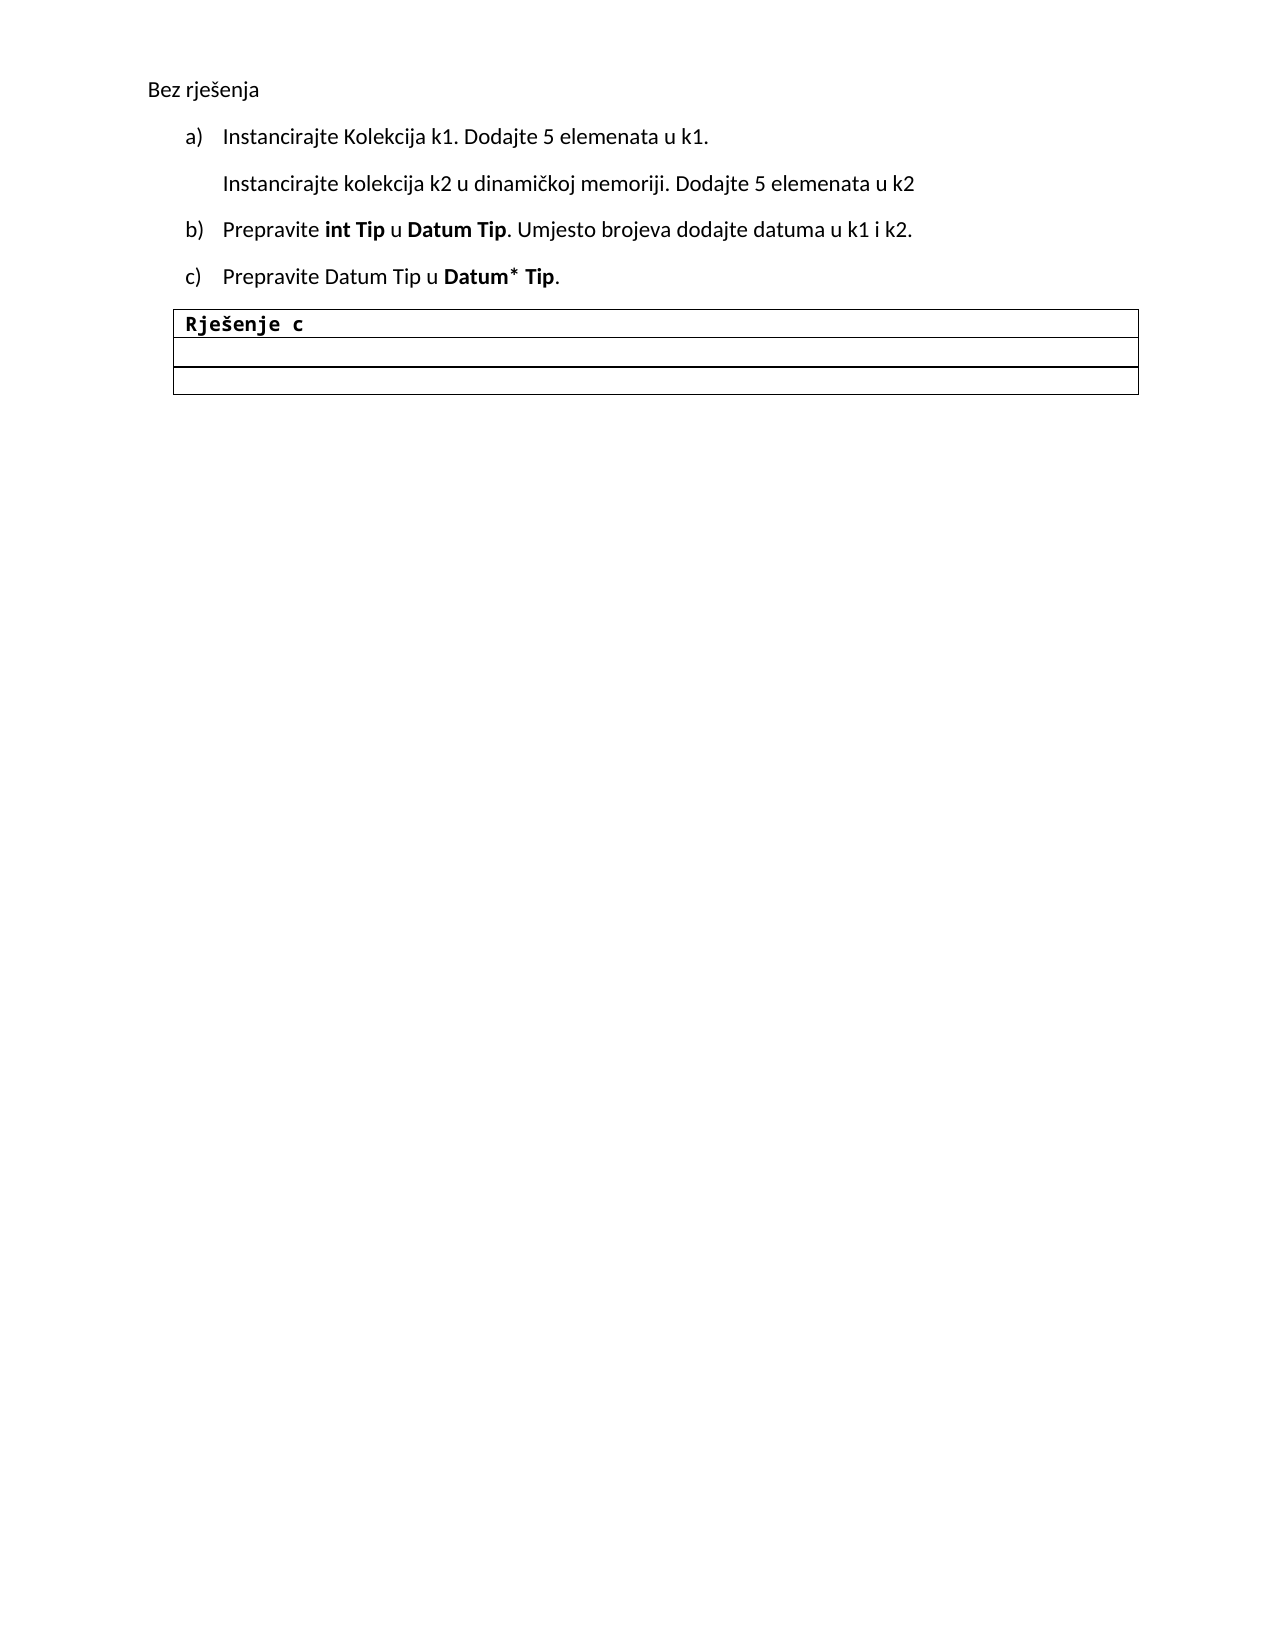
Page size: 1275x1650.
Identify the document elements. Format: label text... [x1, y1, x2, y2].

list Instancirajte Kolekcija k1. Dodajte 5 elemenata u k1. [185, 122, 1127, 150]
text Instancirajte kolekcija k2 u dinamičkoj memoriji. Dodajte 5 elemenata u k2 [223, 169, 1127, 197]
table_header Rješenje c [174, 310, 1138, 337]
table_cell [174, 368, 1138, 394]
list Prepravite int Tip u Datum Tip. Umjesto brojeva dodajte datuma u k1 i k2. [185, 216, 1127, 243]
table_cell [174, 338, 1138, 366]
list Prepravite Datum Tip u Datum* Tip. [185, 262, 1127, 290]
